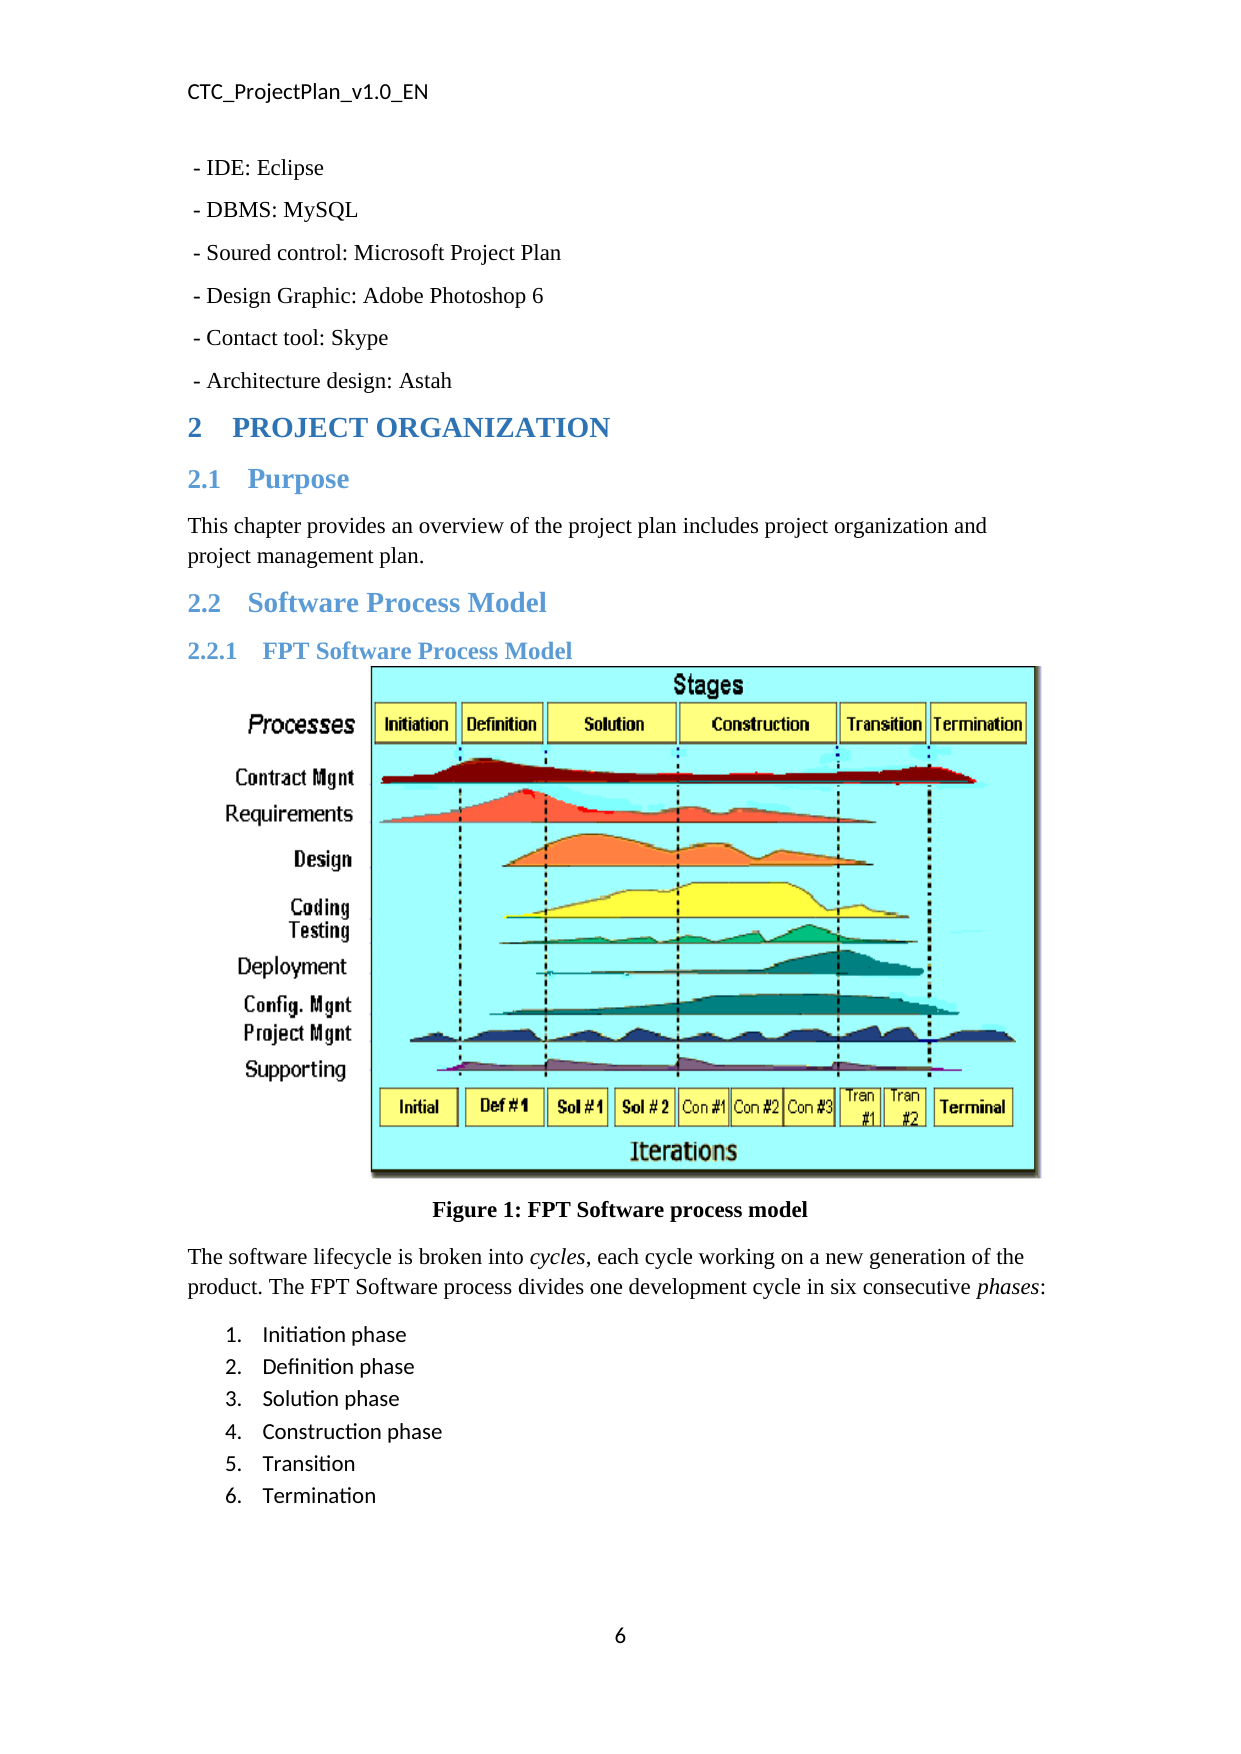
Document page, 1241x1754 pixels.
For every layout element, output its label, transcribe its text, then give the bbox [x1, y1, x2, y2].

subtitle FPT Software Process Model [187, 636, 1053, 664]
subtitle Project Organization [187, 410, 1053, 443]
text - Contact tool: Skype [187, 324, 1053, 351]
text - Design Graphic: Adobe Photoshop 6 [187, 282, 1053, 308]
text - DBMS: MySQL [187, 196, 1053, 223]
picture [197, 666, 1044, 1180]
text - Architecture design: Astah [187, 367, 1053, 393]
list Transition [225, 1449, 1053, 1477]
list Termination [225, 1481, 1053, 1509]
list Definition phase [225, 1352, 1053, 1380]
list Initiation phase [225, 1320, 1053, 1348]
text This chapter provides an overview of the project plan includes project organization and project management plan. [187, 512, 1053, 568]
subtitle Software Process Model [187, 585, 1053, 618]
text The software lifecycle is broken into cycles, each cycle working on a new generation of the product. The FPT Software process divides one development cycle in six consecutive phases: [187, 1243, 1053, 1300]
text - Soured control: Microsoft Project Plan [187, 239, 1053, 265]
text - IDE: Eclipse [187, 153, 1053, 180]
text Figure 1: FPT Software process model [187, 1196, 1053, 1222]
subtitle Purpose [187, 461, 1053, 494]
list Solution phase [225, 1384, 1053, 1413]
list Construction phase [225, 1417, 1053, 1445]
